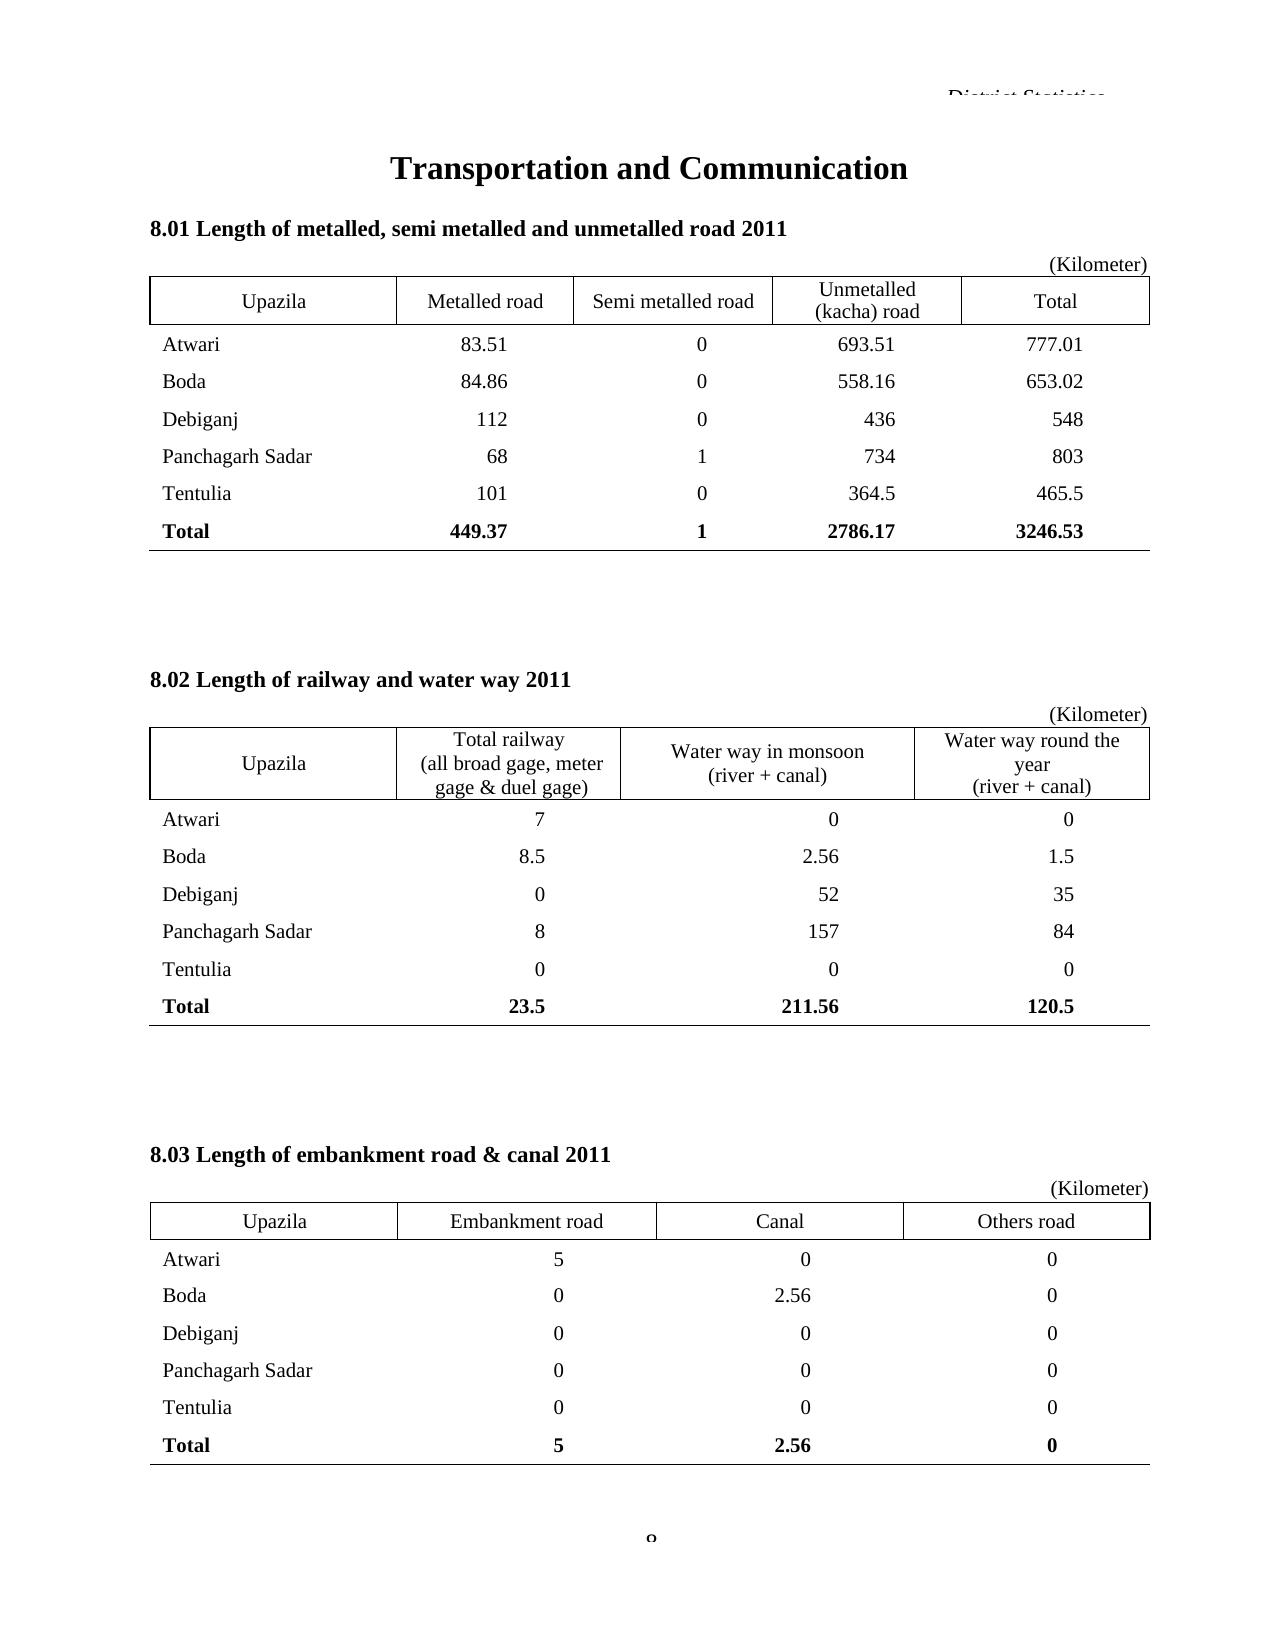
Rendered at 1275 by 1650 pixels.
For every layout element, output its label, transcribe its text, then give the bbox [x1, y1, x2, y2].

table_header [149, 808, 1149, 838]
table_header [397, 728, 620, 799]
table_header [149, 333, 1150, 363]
list Length of metalled, semi metalled and unmetalled road 2011 [150, 215, 1171, 242]
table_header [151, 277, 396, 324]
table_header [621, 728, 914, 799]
text (Kilometer) [1049, 702, 1171, 726]
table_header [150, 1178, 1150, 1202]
subtitle Transportation and Communication [135, 148, 1162, 186]
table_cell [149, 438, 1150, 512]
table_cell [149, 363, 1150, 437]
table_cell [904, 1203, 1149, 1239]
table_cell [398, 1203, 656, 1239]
list Length of embankment road & canal 2011 [150, 1141, 1171, 1167]
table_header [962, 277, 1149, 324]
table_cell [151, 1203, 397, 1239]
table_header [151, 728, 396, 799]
list Length of railway and water way 2011 [150, 666, 1171, 692]
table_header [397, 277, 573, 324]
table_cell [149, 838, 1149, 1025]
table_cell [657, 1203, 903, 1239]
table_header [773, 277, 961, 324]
text (Kilometer) [1049, 252, 1171, 276]
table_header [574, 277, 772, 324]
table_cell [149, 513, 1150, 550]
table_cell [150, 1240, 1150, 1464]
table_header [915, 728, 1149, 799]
